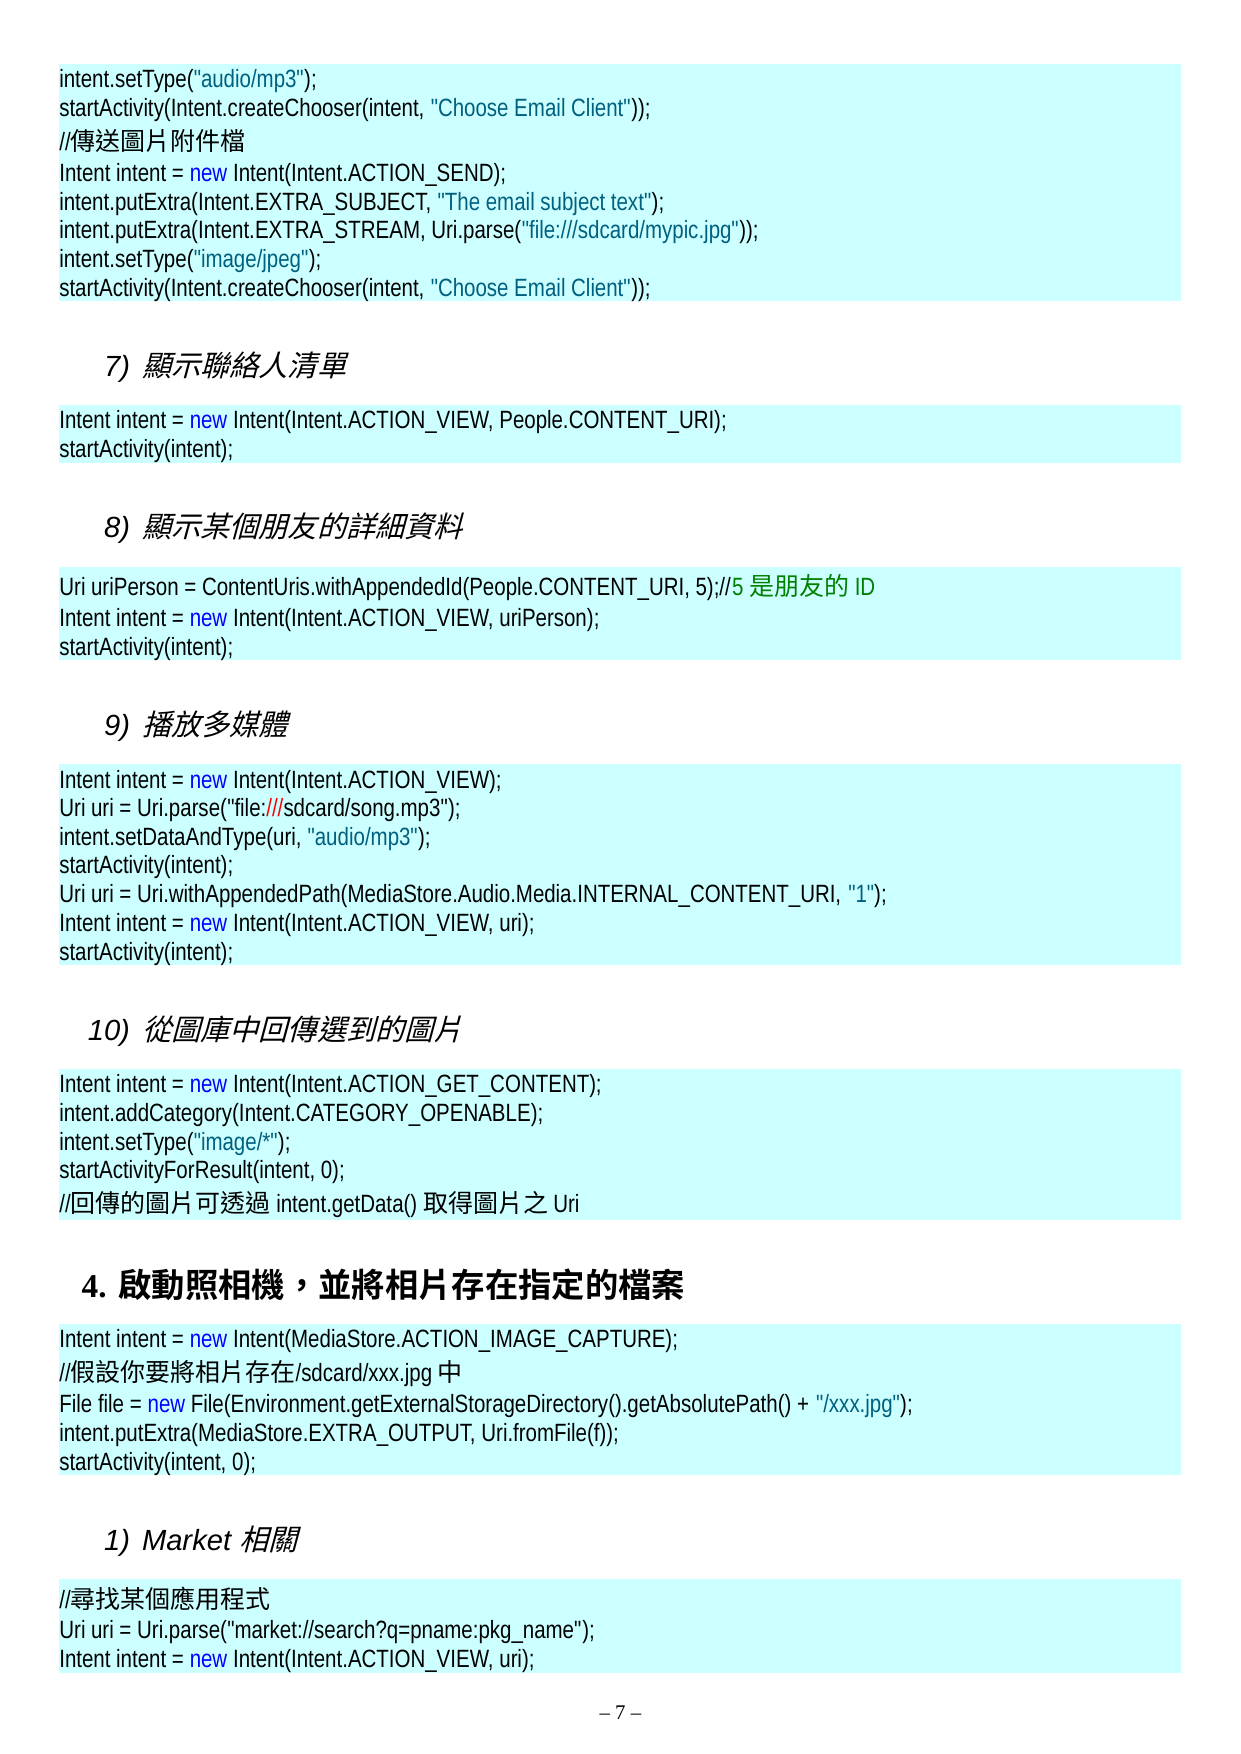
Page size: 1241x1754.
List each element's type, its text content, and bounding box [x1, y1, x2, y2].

text intent.putExtra(Intent.EXTRA_STREAM, Uri.parse("file:///sdcard/mypic.jpg")); [59, 215, 1181, 244]
text //傳送圖片附件檔 [59, 122, 1181, 158]
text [59, 1644, 1181, 1673]
text //尋找某個應用程式 [59, 1579, 1181, 1616]
text Uri uriPerson = ContentUris.withAppendedId(People.CONTENT_URI, 5);//5 是朋友的 ID [59, 567, 1181, 603]
text Uri uri = Uri.parse("market://search?q=pname:pkg_name"); [59, 1616, 1181, 1644]
text File file = new File(Environment.getExternalStorageDirectory().getAbsolutePath() + "/xxx.jpg"); [59, 1389, 1181, 1418]
text startActivity(intent); [59, 434, 1181, 463]
text intent.setType("image/*"); [59, 1127, 1181, 1155]
text Intent intent = new Intent(Intent.ACTION_VIEW, uri); [59, 908, 1181, 936]
text startActivityForResult(intent, 0); [59, 1155, 1181, 1184]
subtitle 播放多媒體 [130, 681, 1181, 764]
subtitle 啟動照相機，並將相片存在指定的檔案 [106, 1241, 1181, 1324]
text Intent intent = new Intent(Intent.ACTION_VIEW, People.CONTENT_URI); [59, 405, 1181, 434]
text intent.setType("audio/mp3"); [59, 64, 1181, 93]
text Intent intent = new Intent(Intent.ACTION_GET_CONTENT); [59, 1069, 1181, 1098]
text startActivity(intent); [59, 632, 1181, 660]
text Intent intent = new Intent(MediaStore.ACTION_IMAGE_CAPTURE); [59, 1324, 1181, 1353]
text intent.setType("image/jpeg"); [59, 244, 1181, 273]
subtitle 顯示某個朋友的詳細資料 [130, 483, 1181, 567]
text startActivity(intent, 0); [59, 1446, 1181, 1475]
text startActivity(Intent.createChooser(intent, "Choose Email Client")); [59, 273, 1181, 301]
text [59, 187, 1181, 215]
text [59, 93, 1181, 122]
text Uri uri = Uri.withAppendedPath(MediaStore.Audio.Media.INTERNAL_CONTENT_URI, "1"); [59, 879, 1181, 908]
subtitle Market 相關 [130, 1496, 1181, 1579]
subtitle 從圖庫中回傳選到的圖片 [130, 986, 1181, 1069]
text Intent intent = new Intent(Intent.ACTION_VIEW); [59, 764, 1181, 793]
subtitle 顯示聯絡人清單 [130, 322, 1181, 405]
text Uri uri = Uri.parse("file:///sdcard/song.mp3"); [59, 793, 1181, 822]
text intent.setDataAndType(uri, "audio/mp3"); [59, 822, 1181, 851]
text //假設你要將相片存在/sdcard/xxx.jpg中 [59, 1353, 1181, 1389]
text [59, 158, 1181, 187]
text startActivity(intent); [59, 936, 1181, 965]
text Intent intent = new Intent(Intent.ACTION_VIEW, uriPerson); [59, 603, 1181, 632]
text intent.putExtra(MediaStore.EXTRA_OUTPUT, Uri.fromFile(f)); [59, 1418, 1181, 1446]
text //回傳的圖片可透過 intent.getData() 取得圖片之Uri [59, 1184, 1181, 1220]
text intent.addCategory(Intent.CATEGORY_OPENABLE); [59, 1098, 1181, 1127]
text startActivity(intent); [59, 851, 1181, 879]
